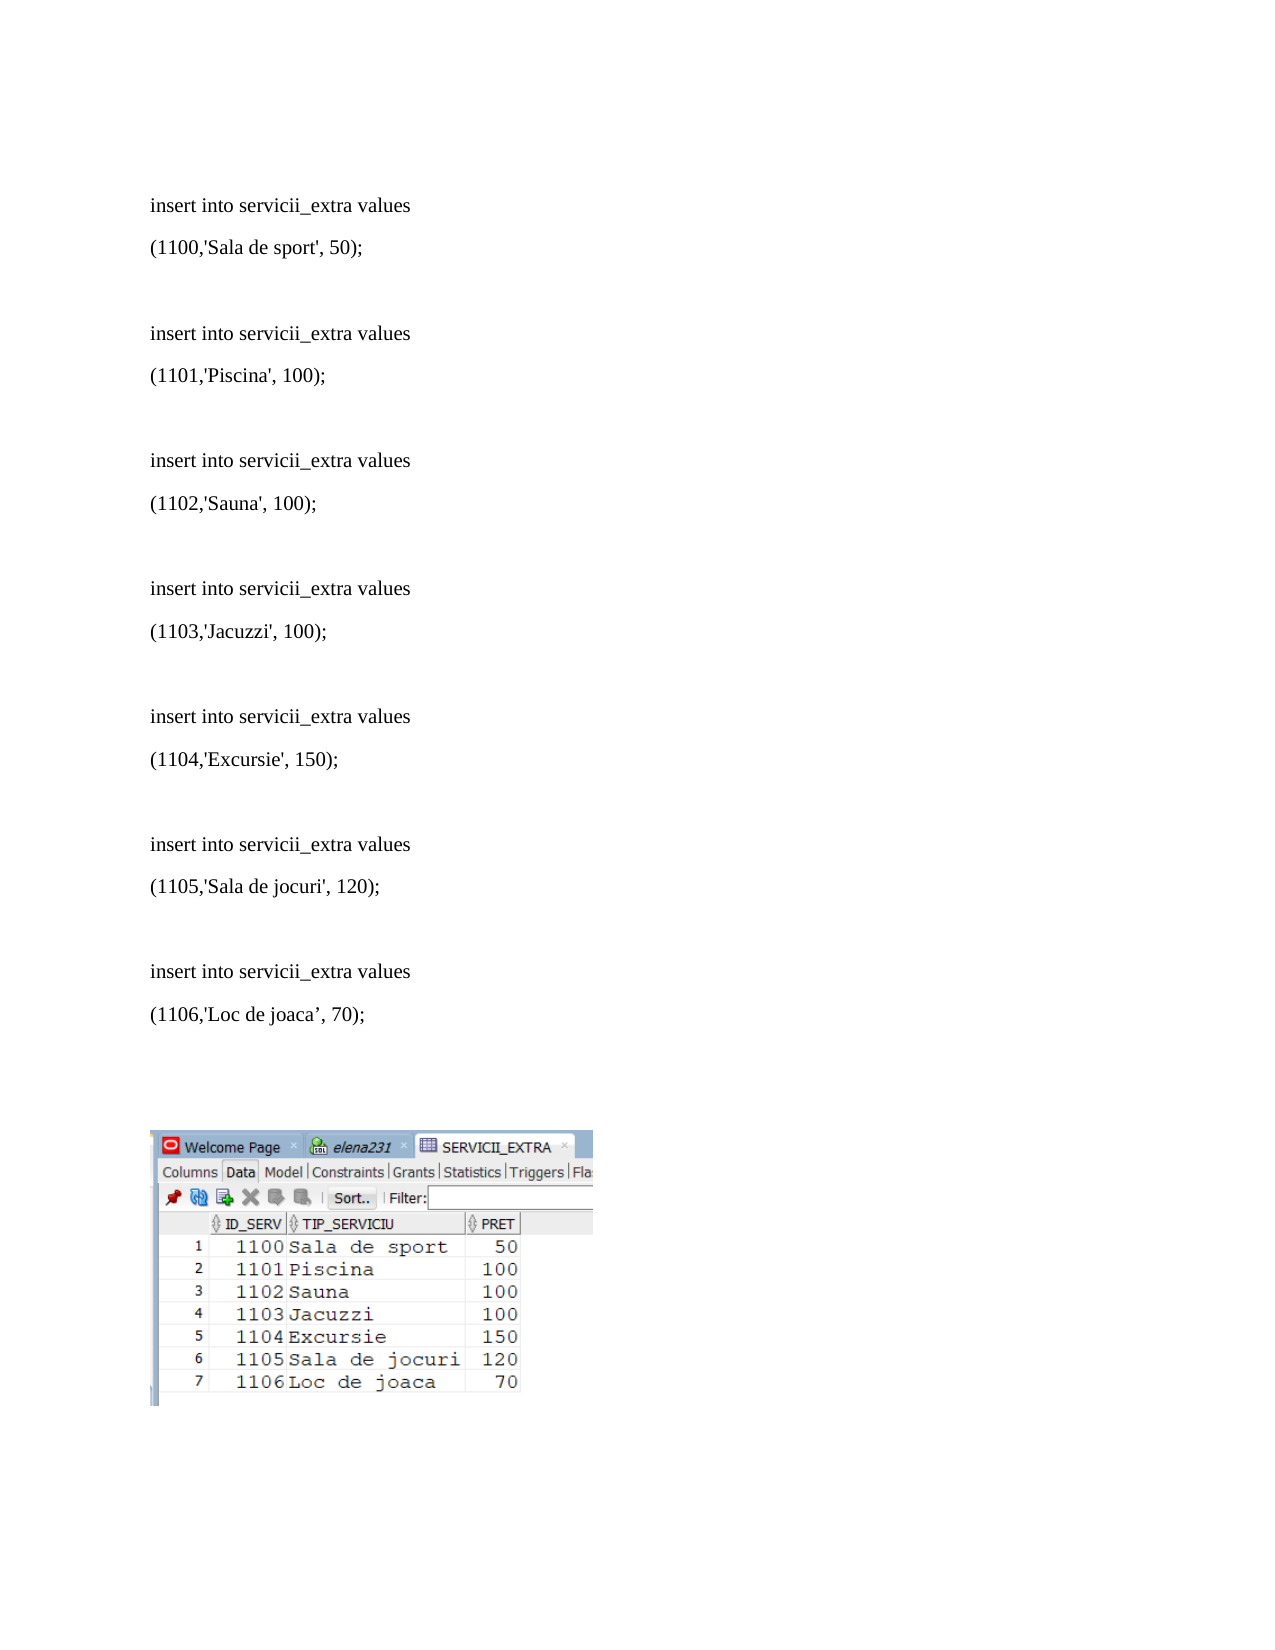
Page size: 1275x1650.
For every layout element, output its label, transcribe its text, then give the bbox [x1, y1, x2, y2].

text (1104,'Excursie', 150); [150, 746, 1125, 771]
text insert into servicii_extra values [150, 704, 1125, 728]
text (1106,'Loc de joaca’, 70); [150, 1002, 1125, 1026]
text insert into servicii_extra values [150, 576, 1125, 600]
text insert into servicii_extra values [150, 959, 1125, 983]
text insert into servicii_extra values [150, 448, 1125, 472]
text (1101,'Piscina', 100); [150, 363, 1125, 387]
text insert into servicii_extra values [150, 193, 1125, 217]
text (1102,'Sauna', 100); [150, 491, 1125, 515]
text (1105,'Sala de jocuri', 120); [150, 874, 1125, 898]
text (1103,'Jacuzzi', 100); [150, 619, 1125, 643]
text (1100,'Sala de sport', 50); [150, 235, 1125, 259]
text insert into servicii_extra values [150, 832, 1125, 856]
picture [150, 1130, 593, 1406]
text insert into servicii_extra values [150, 320, 1125, 344]
